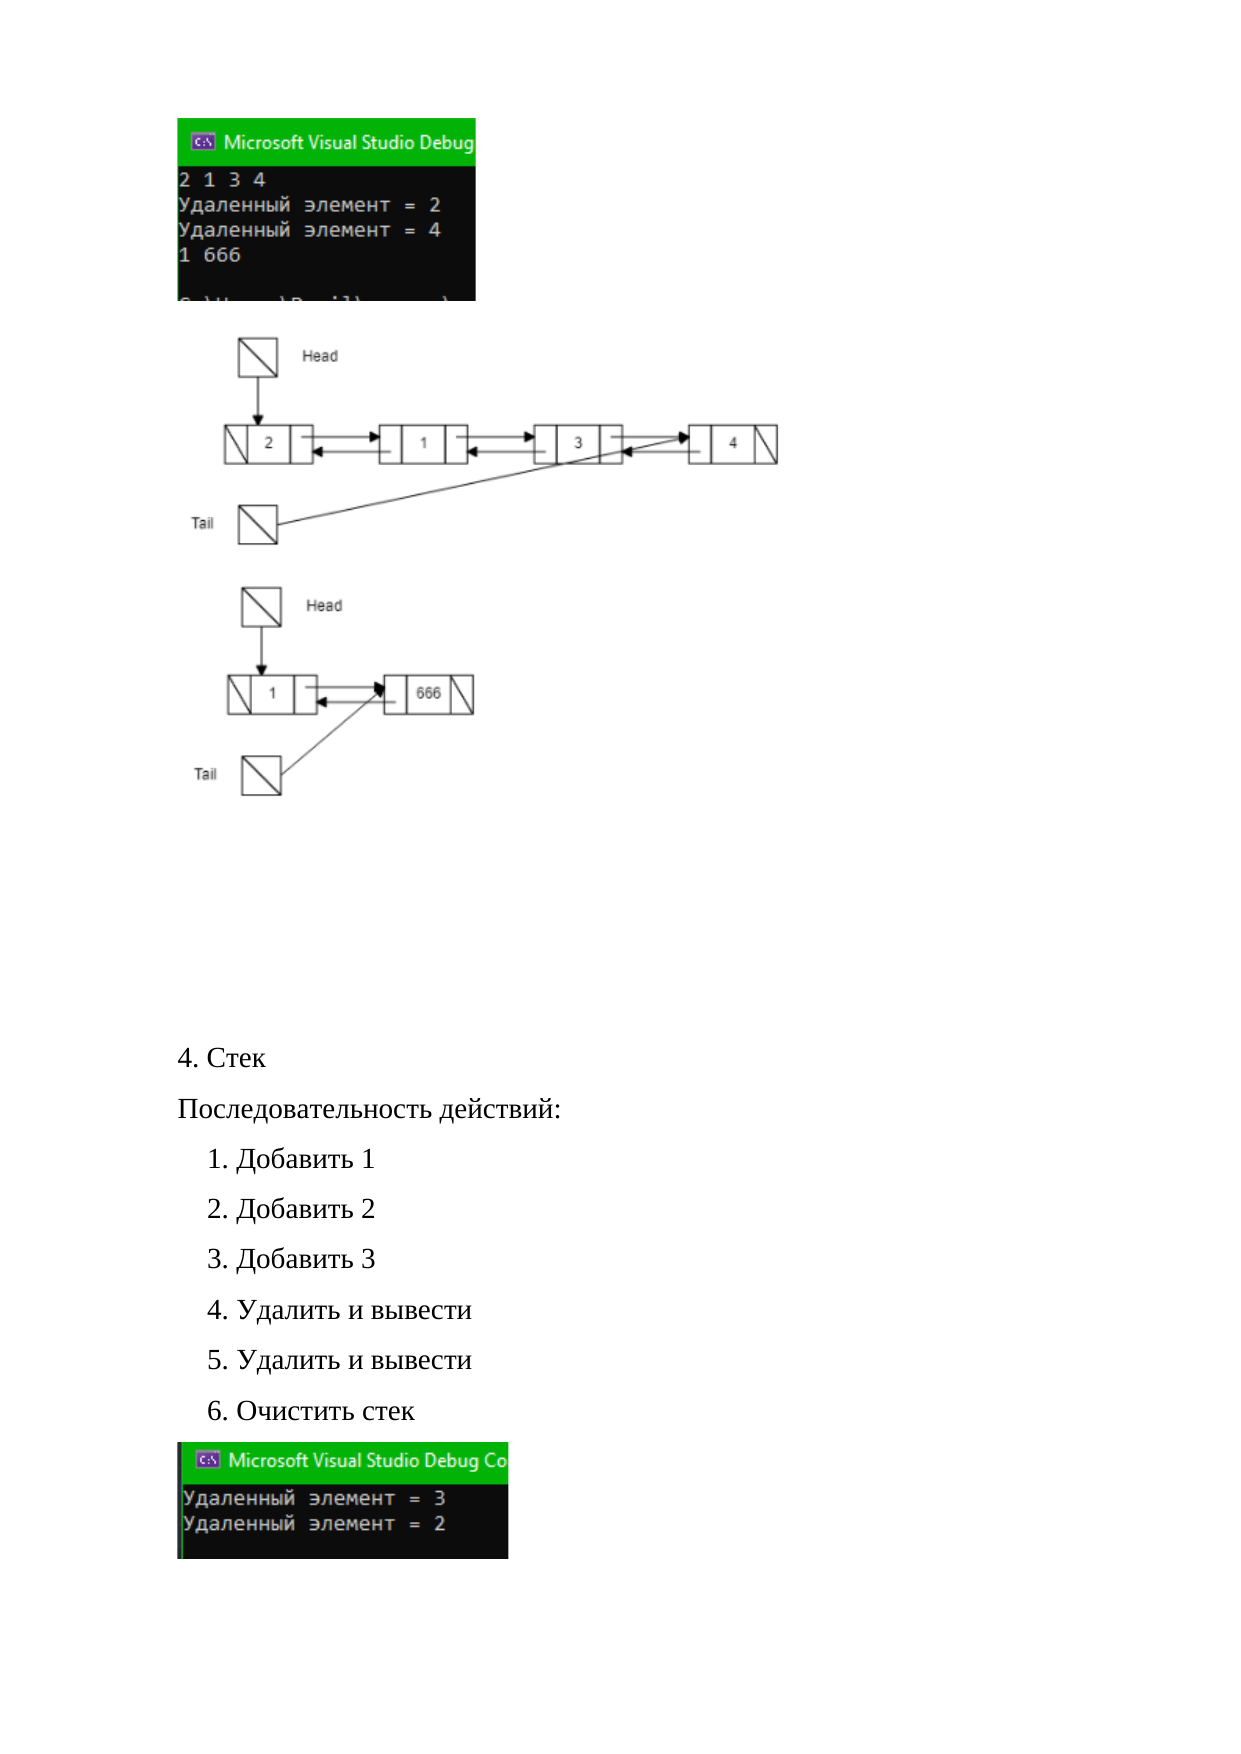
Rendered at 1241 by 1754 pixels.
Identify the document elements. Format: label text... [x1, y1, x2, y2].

picture [177, 118, 476, 301]
picture [177, 315, 795, 553]
picture [177, 1442, 509, 1559]
text Последовательность действий: [177, 1091, 1152, 1124]
text 2. Добавить 2 [207, 1191, 1152, 1225]
text 4. Стек [177, 1040, 1152, 1074]
text 6. Очистить стек [207, 1393, 1152, 1426]
picture [177, 567, 502, 825]
text 5. Удалить и вывести [207, 1342, 1152, 1376]
text 1. Добавить 1 [207, 1141, 1152, 1174]
text 4. Удалить и вывести [207, 1292, 1152, 1326]
text 3. Добавить 3 [207, 1242, 1152, 1275]
